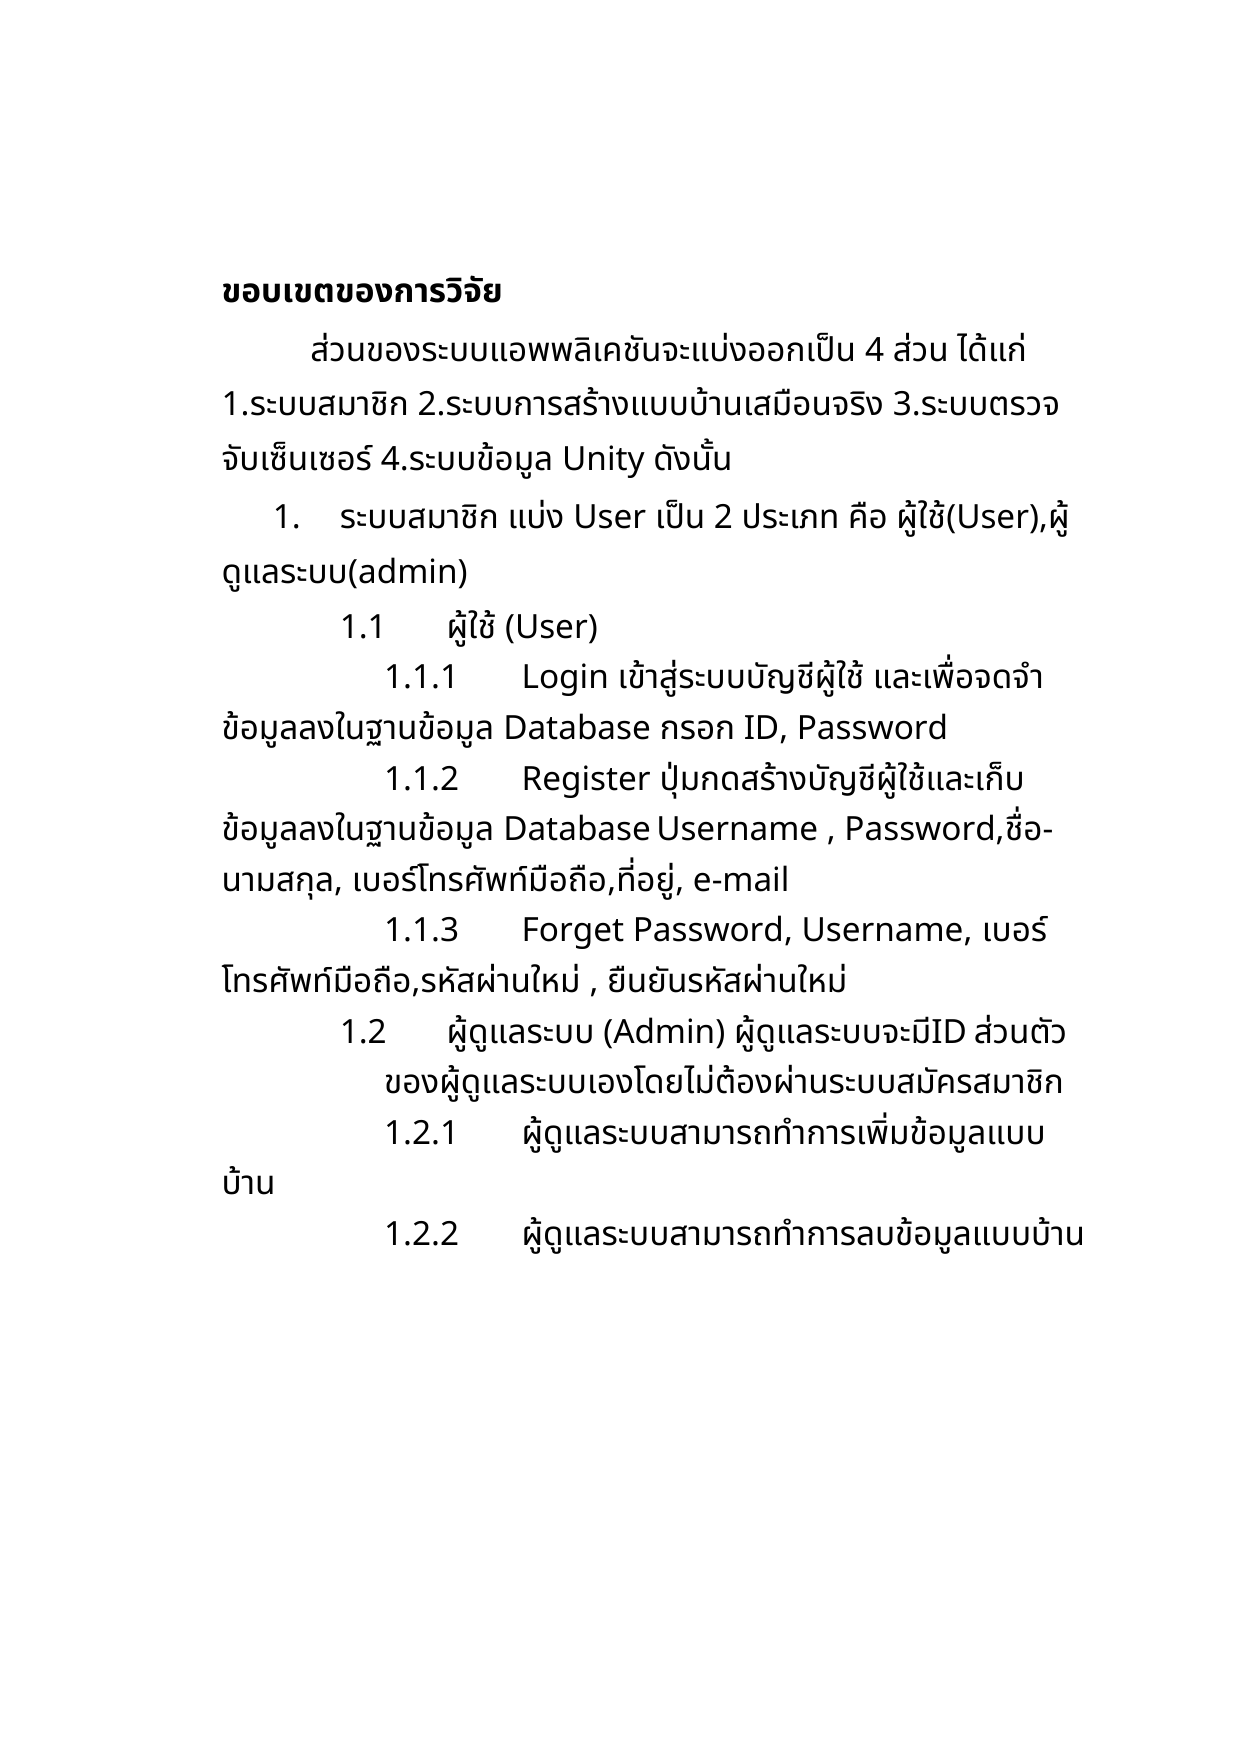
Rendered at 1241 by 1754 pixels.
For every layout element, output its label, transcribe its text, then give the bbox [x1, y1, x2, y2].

list Register ปุ่มกดสร้างบัญชีผู้ใช้และเก็บข้อมูลลงในฐานข้อมูล Database Username , Password,ชื่อ-นามสกุล, เบอร์โทรศัพท์มือถือ,ที่อยู่, e-mail [221, 754, 1092, 906]
list ผู้ดูแลระบบสามารถทำการเพิ่มข้อมูลแบบบ้าน [221, 1108, 1092, 1209]
list ผู้ดูแลระบบ (Admin) ผู้ดูแลระบบจะมีIDส่วนตัวของผู้ดูแลระบบเองโดยไม่ต้องผ่านระบบสมัครสมาชิก [339, 1007, 1092, 1108]
subtitle ระบบสมาชิก แบ่ง User เป็น 2 ประเภท คือ ผู้ใช้(User),ผู้ดูแลระบบ(admin) [221, 493, 1092, 598]
subtitle ส่วนของระบบแอพพลิเคชันจะแบ่งออกเป็น 4 ส่วน ได้แก่ 1.ระบบสมาชิก 2.ระบบการสร้างแบบบ้านเสมือนจริง 3.ระบบตรวจจับเซ็นเซอร์ 4.ระบบข้อมูล Unity ดังนั้น [221, 325, 1092, 485]
subtitle ขอบเขตของการวิจัย [221, 267, 1092, 317]
list ผู้ใช้ (User) [339, 602, 1092, 653]
list Login เข้าสู่ระบบบัญชีผู้ใช้ และเพื่อจดจำข้อมูลลงในฐานข้อมูล Database กรอก ID, Password [221, 653, 1092, 754]
list Forget Password, Username, เบอร์โทรศัพท์มือถือ,รหัสผ่านใหม่ , ยืนยันรหัสผ่านใหม่ [221, 906, 1092, 1007]
list ผู้ดูแลระบบสามารถทำการลบข้อมูลแบบบ้าน [221, 1209, 1092, 1260]
